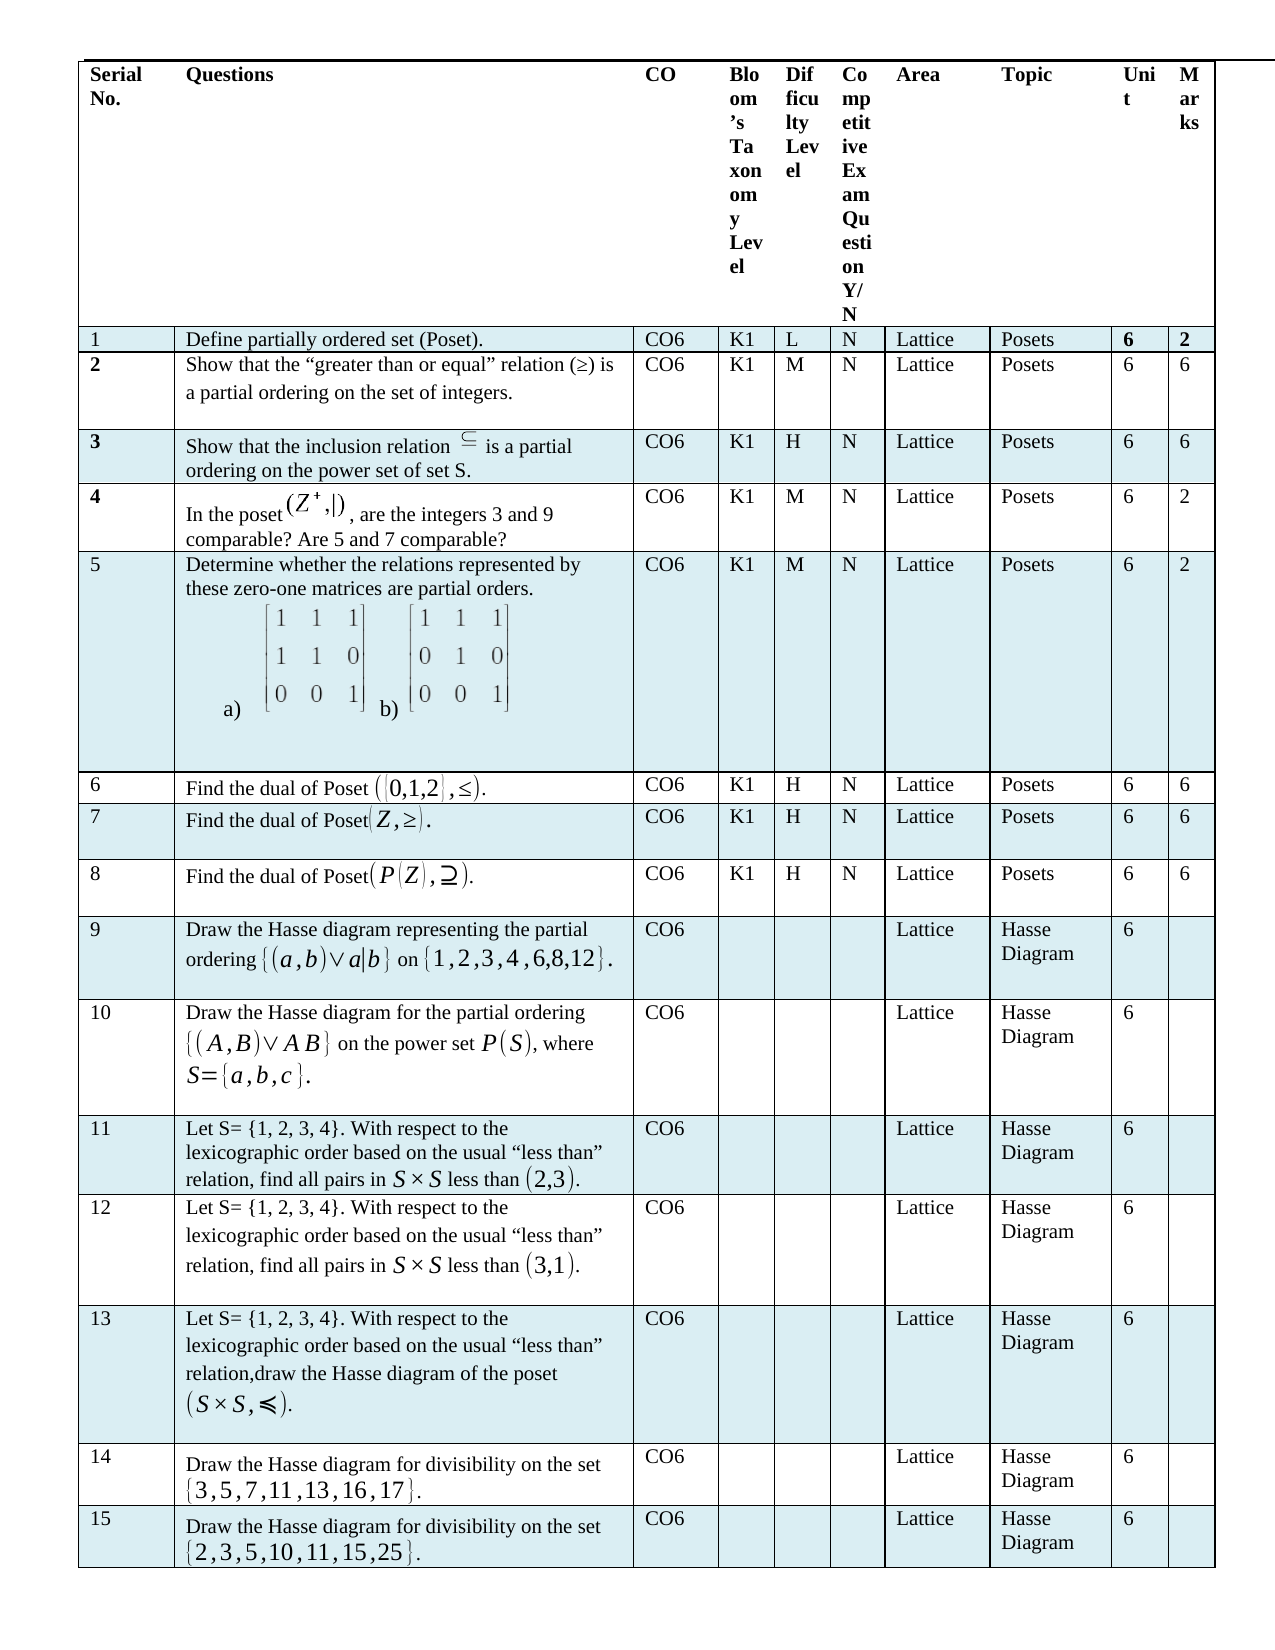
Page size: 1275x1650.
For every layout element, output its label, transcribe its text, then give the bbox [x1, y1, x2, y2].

table_cell N [831, 552, 884, 771]
table_cell 6 [79, 773, 174, 803]
table_cell Draw the Hasse diagram for divisibility on the set. [175, 1444, 633, 1505]
table_header Serial No. [79, 62, 174, 326]
table_cell [1169, 1116, 1214, 1194]
table_header Area [885, 62, 990, 326]
table_cell 2 [1169, 552, 1214, 771]
table_cell 6 [1112, 1506, 1168, 1567]
table_cell CO6 [634, 917, 718, 999]
table_cell Let S= {1, 2, 3, 4}. With respect to the lexicographic order based on the usual “less than” relation,draw the Hasse diagram of the poset. [175, 1306, 633, 1443]
table_cell Lattice [886, 1306, 989, 1443]
table_cell [831, 1116, 884, 1194]
table_cell Define partially ordered set (Poset). [175, 327, 633, 351]
table_cell Show that the “greater than or equal” relation (≥) is a partial ordering on the set of integers. [175, 353, 633, 428]
table_cell [719, 1195, 774, 1305]
table_cell N [831, 430, 884, 482]
table_cell [719, 1000, 774, 1115]
table_cell 6 [1112, 484, 1168, 551]
table_cell Find the dual of Poset . [175, 773, 633, 803]
table_cell 1 [79, 327, 174, 351]
table_cell Hasse Diagram [991, 1444, 1111, 1505]
table_cell Lattice [886, 917, 989, 999]
table_cell 6 [1112, 353, 1168, 428]
table_cell [831, 1306, 884, 1443]
table_cell Posets [991, 552, 1111, 771]
table_cell 5 [79, 552, 174, 771]
table_cell [1169, 917, 1214, 999]
table_cell 6 [1169, 804, 1214, 859]
table_header Questions [174, 62, 634, 326]
table_cell [719, 917, 774, 999]
table_cell Lattice [886, 353, 989, 428]
table_cell 15 [79, 1506, 174, 1567]
table_cell K1 [719, 484, 774, 551]
table_cell H [775, 804, 830, 859]
table_cell Determine whether the relations represented by these zero-one matrices are partial orders. b) [175, 552, 633, 771]
table_cell Lattice [886, 484, 989, 551]
table_cell 2 [79, 353, 174, 428]
table_cell Lattice [886, 860, 989, 916]
table_cell [1169, 1195, 1214, 1305]
table_cell CO6 [634, 804, 718, 859]
table_cell K1 [719, 353, 774, 428]
table_cell 6 [1169, 353, 1214, 428]
table_header Marks [1168, 62, 1214, 326]
table_cell CO6 [634, 1444, 718, 1505]
table_cell 6 [1169, 860, 1214, 916]
table_cell CO6 [634, 1000, 718, 1115]
table_cell 7 [79, 804, 174, 859]
table_cell [1169, 1506, 1214, 1567]
table_cell CO6 [634, 430, 718, 482]
table_cell H [775, 860, 830, 916]
table_cell N [831, 327, 884, 351]
table_cell 6 [1112, 917, 1168, 999]
table_cell N [831, 804, 884, 859]
table_cell [775, 1444, 830, 1505]
table_cell N [831, 353, 884, 428]
table_cell [831, 1444, 884, 1505]
table_cell M [775, 484, 830, 551]
table_cell [719, 1306, 774, 1443]
table_cell K1 [719, 804, 774, 859]
table_cell 11 [79, 1116, 174, 1194]
table_cell 2 [1169, 484, 1214, 551]
table_cell Posets [991, 860, 1111, 916]
table_cell Lattice [886, 1506, 989, 1567]
table_cell [775, 1195, 830, 1305]
table_cell [775, 1116, 830, 1194]
table_cell Hasse Diagram [991, 1306, 1111, 1443]
table_cell [719, 1444, 774, 1505]
table_cell Lattice [886, 1000, 989, 1115]
table_cell 6 [1112, 430, 1168, 482]
table_cell CO6 [634, 1195, 718, 1305]
table_cell Lattice [886, 552, 989, 771]
table_cell [719, 1116, 774, 1194]
table_cell Posets [991, 773, 1111, 803]
table_cell Posets [991, 804, 1111, 859]
table_cell K1 [719, 327, 774, 351]
table_cell M [775, 353, 830, 428]
table_cell 6 [1112, 552, 1168, 771]
table_cell Hasse Diagram [991, 1116, 1111, 1194]
table_cell 14 [79, 1444, 174, 1505]
table_cell L [775, 327, 830, 351]
table_cell N [831, 773, 884, 803]
table_cell N [831, 860, 884, 916]
table_cell 6 [1169, 430, 1214, 482]
table_cell 6 [1112, 1195, 1168, 1305]
table_cell Lattice [886, 1116, 989, 1194]
table_cell Find the dual of Poset. [175, 860, 633, 916]
table_cell [831, 1195, 884, 1305]
table_cell Hasse Diagram [991, 1506, 1111, 1567]
table_cell Lattice [886, 1444, 989, 1505]
table_cell K1 [719, 552, 774, 771]
table_cell 3 [79, 430, 174, 482]
table_cell H [775, 430, 830, 482]
table_cell Posets [991, 353, 1111, 428]
table_cell Lattice [886, 804, 989, 859]
table_cell H [775, 773, 830, 803]
table_header Bloom’s Taxonomy Level [718, 62, 774, 326]
table_cell K1 [719, 773, 774, 803]
table_cell CO6 [634, 552, 718, 771]
table_cell CO6 [634, 484, 718, 551]
table_cell Lattice [886, 1195, 989, 1305]
table_cell 8 [79, 860, 174, 916]
table_cell K1 [719, 430, 774, 482]
table_cell 6 [1112, 773, 1168, 803]
table_cell [831, 1506, 884, 1567]
table_cell [1169, 1444, 1214, 1505]
table_cell [719, 1506, 774, 1567]
table_cell [831, 917, 884, 999]
table_cell Let S= {1, 2, 3, 4}. With respect to the lexicographic order based on the usual “less than” relation, find all pairs in less than . [175, 1116, 633, 1194]
table_cell 6 [1169, 773, 1214, 803]
table_cell Hasse Diagram [991, 917, 1111, 999]
table_cell [775, 1506, 830, 1567]
table_cell Draw the Hasse diagram for divisibility on the set. [175, 1506, 633, 1567]
table_cell CO6 [634, 1306, 718, 1443]
table_cell 6 [1112, 1116, 1168, 1194]
table_cell CO6 [634, 860, 718, 916]
table_cell Let S= {1, 2, 3, 4}. With respect to the lexicographic order based on the usual “less than” relation, find all pairs in less than . [175, 1195, 633, 1305]
table_cell Posets [991, 484, 1111, 551]
table_cell 10 [79, 1000, 174, 1115]
table_cell CO6 [634, 1506, 718, 1567]
table_cell Hasse Diagram [991, 1195, 1111, 1305]
table_cell Show that the inclusion relation is a partial ordering on the power set of set S. [175, 430, 633, 482]
table_cell Posets [991, 430, 1111, 482]
table_cell [775, 1000, 830, 1115]
table_cell Lattice [886, 430, 989, 482]
table_cell [1169, 1306, 1214, 1443]
table_header CO [634, 62, 718, 326]
table_cell CO6 [634, 327, 718, 351]
table_cell 6 [1112, 327, 1168, 351]
table_cell 6 [1112, 804, 1168, 859]
table_cell Hasse Diagram [991, 1000, 1111, 1115]
table_cell CO6 [634, 1116, 718, 1194]
table_cell [1169, 1000, 1214, 1115]
table_header Difficulty Level [774, 62, 831, 326]
table_cell M [775, 552, 830, 771]
table_cell [831, 1000, 884, 1115]
table_cell CO6 [634, 773, 718, 803]
table_cell [775, 1306, 830, 1443]
table_cell 4 [79, 484, 174, 551]
table_cell 6 [1112, 860, 1168, 916]
table_cell Draw the Hasse diagram representing the partial ordering on [175, 917, 633, 999]
table_cell 13 [79, 1306, 174, 1443]
table_header Unit [1112, 62, 1168, 326]
table_cell In the poset, are the integers 3 and 9 comparable? Are 5 and 7 comparable? [175, 484, 633, 551]
table_cell 6 [1112, 1444, 1168, 1505]
table_header Topic [990, 62, 1112, 326]
table_cell 9 [79, 917, 174, 999]
table_cell Find the dual of Poset [175, 804, 633, 859]
table_cell Draw the Hasse diagram for the partial ordering on the power set , where [175, 1000, 633, 1115]
table_cell 12 [79, 1195, 174, 1305]
table_cell 6 [1112, 1306, 1168, 1443]
table_header Competitive Exam Question Y/N [831, 62, 885, 326]
table_cell 6 [1112, 1000, 1168, 1115]
table_cell Posets [991, 327, 1111, 351]
table_cell [775, 917, 830, 999]
table_cell CO6 [634, 353, 718, 428]
table_cell Lattice [886, 327, 989, 351]
table_cell K1 [719, 860, 774, 916]
table_cell Lattice [886, 773, 989, 803]
table_cell N [831, 484, 884, 551]
table_cell 2 [1169, 327, 1214, 351]
